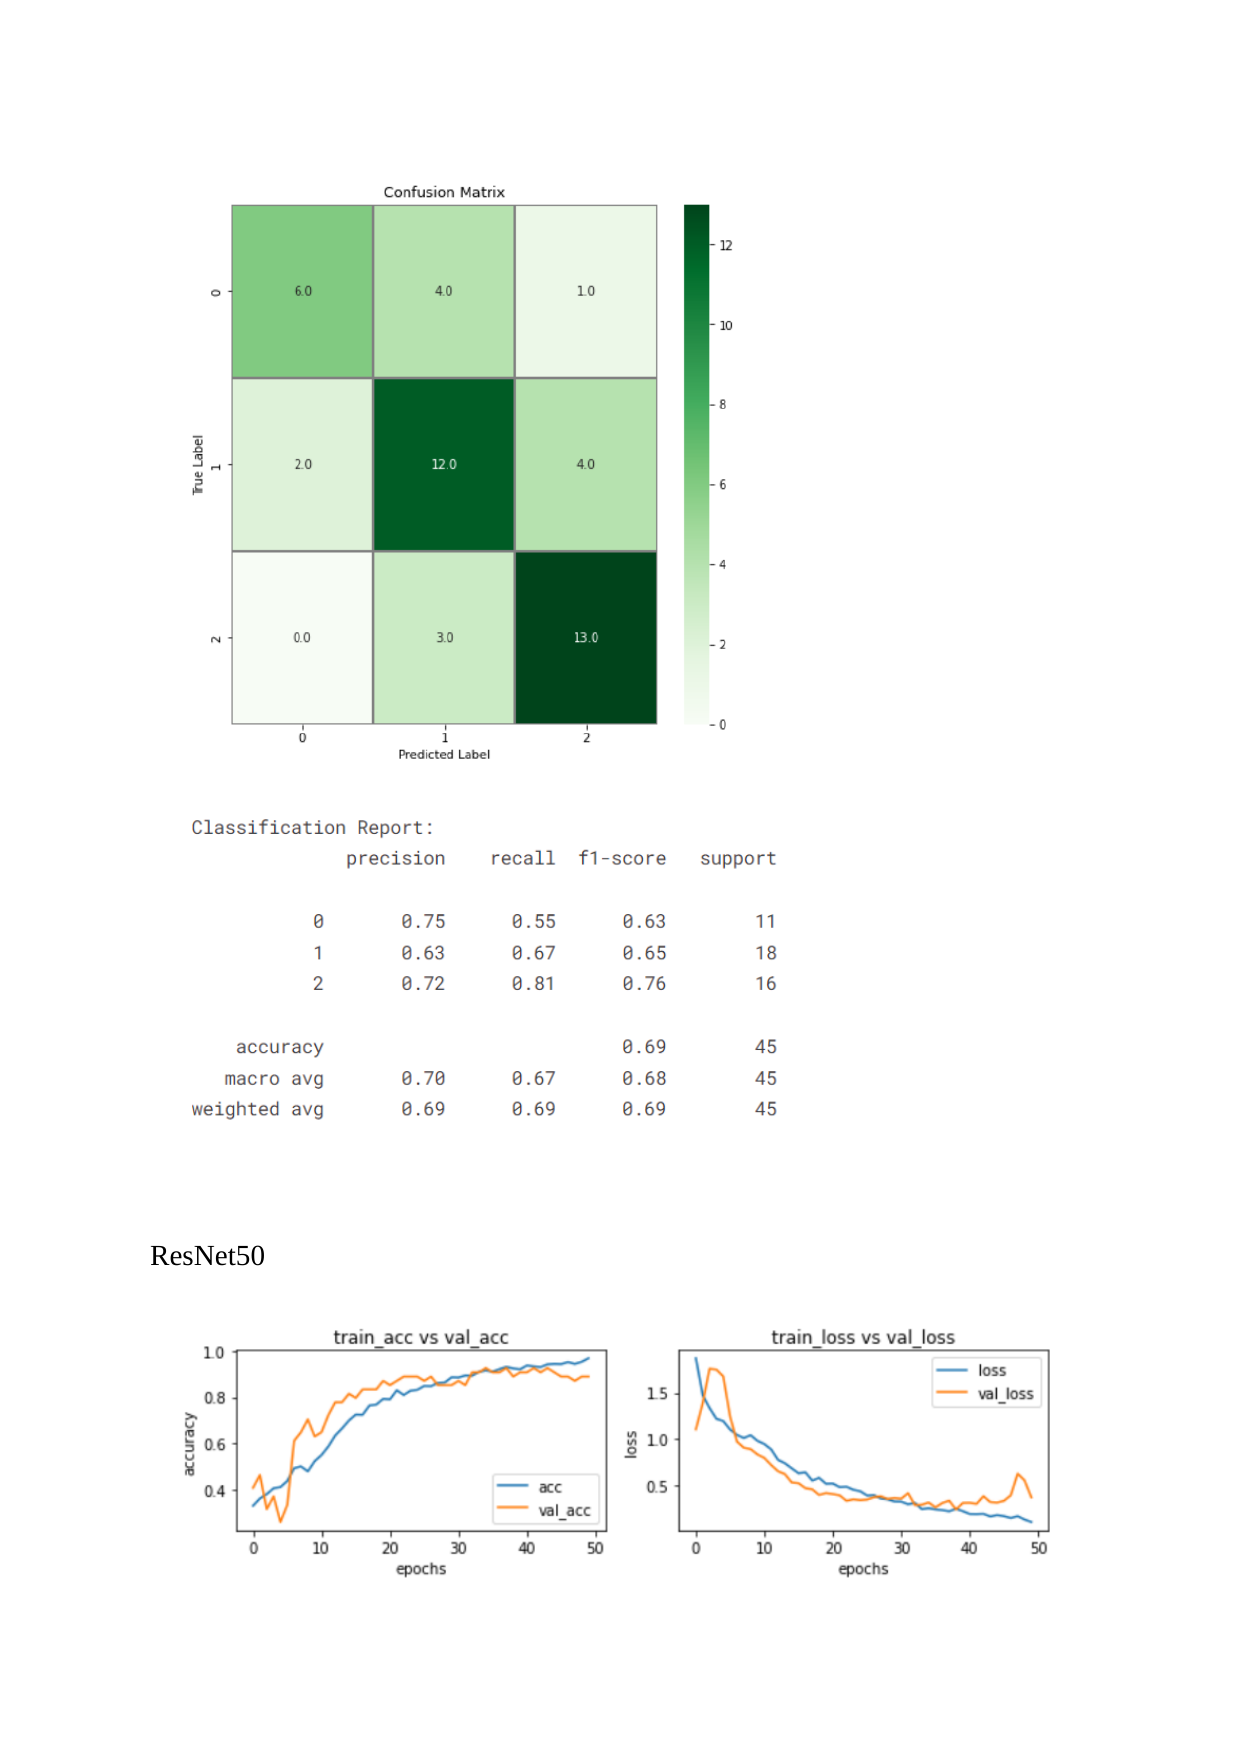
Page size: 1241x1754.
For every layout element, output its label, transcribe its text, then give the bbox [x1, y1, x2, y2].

text ResNet50 [150, 1238, 1090, 1272]
